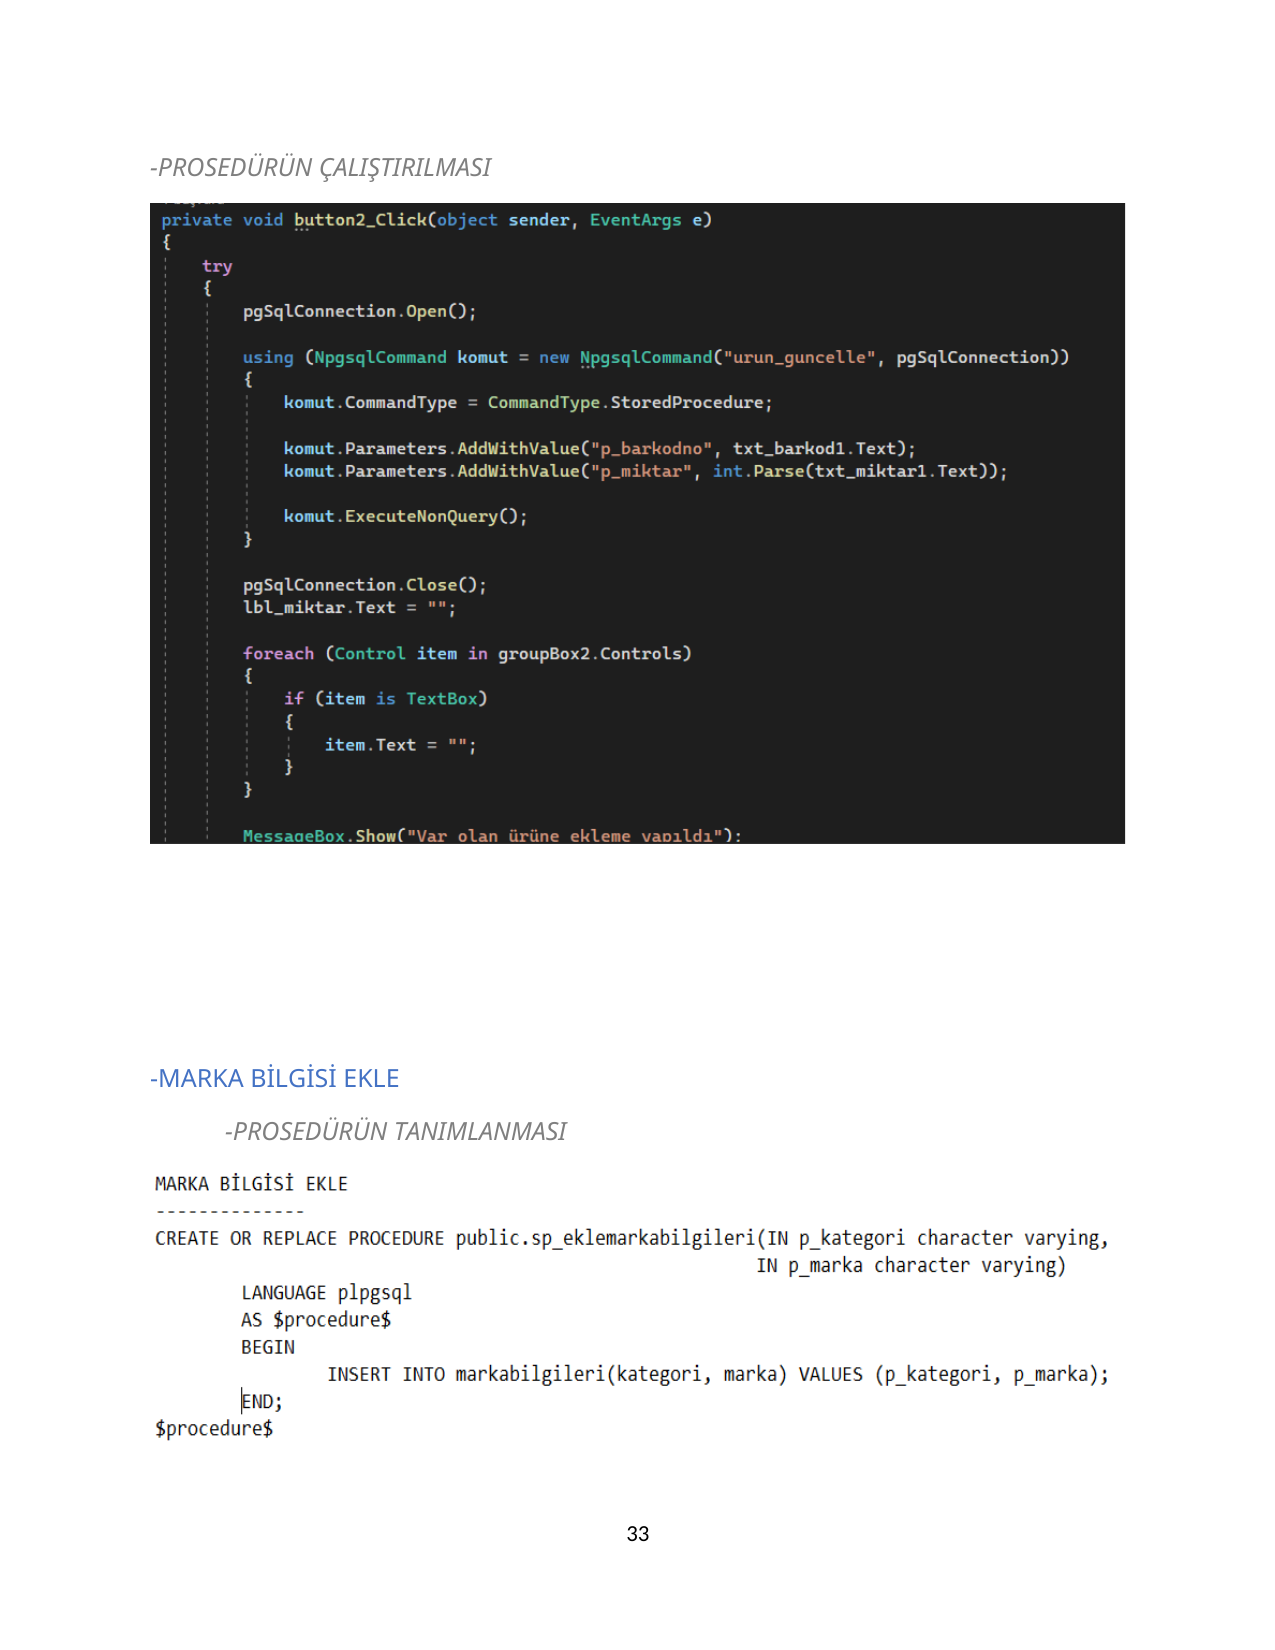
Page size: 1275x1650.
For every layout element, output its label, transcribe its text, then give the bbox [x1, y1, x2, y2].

picture [150, 1167, 1124, 1454]
picture [150, 203, 1125, 844]
text -PROSEDÜRÜN TANIMLANMASI [150, 1114, 1125, 1148]
text -PROSEDÜRÜN ÇALIŞTIRILMASI [150, 150, 1125, 184]
text -MARKA BİLGİSİ EKLE [150, 1061, 1125, 1095]
